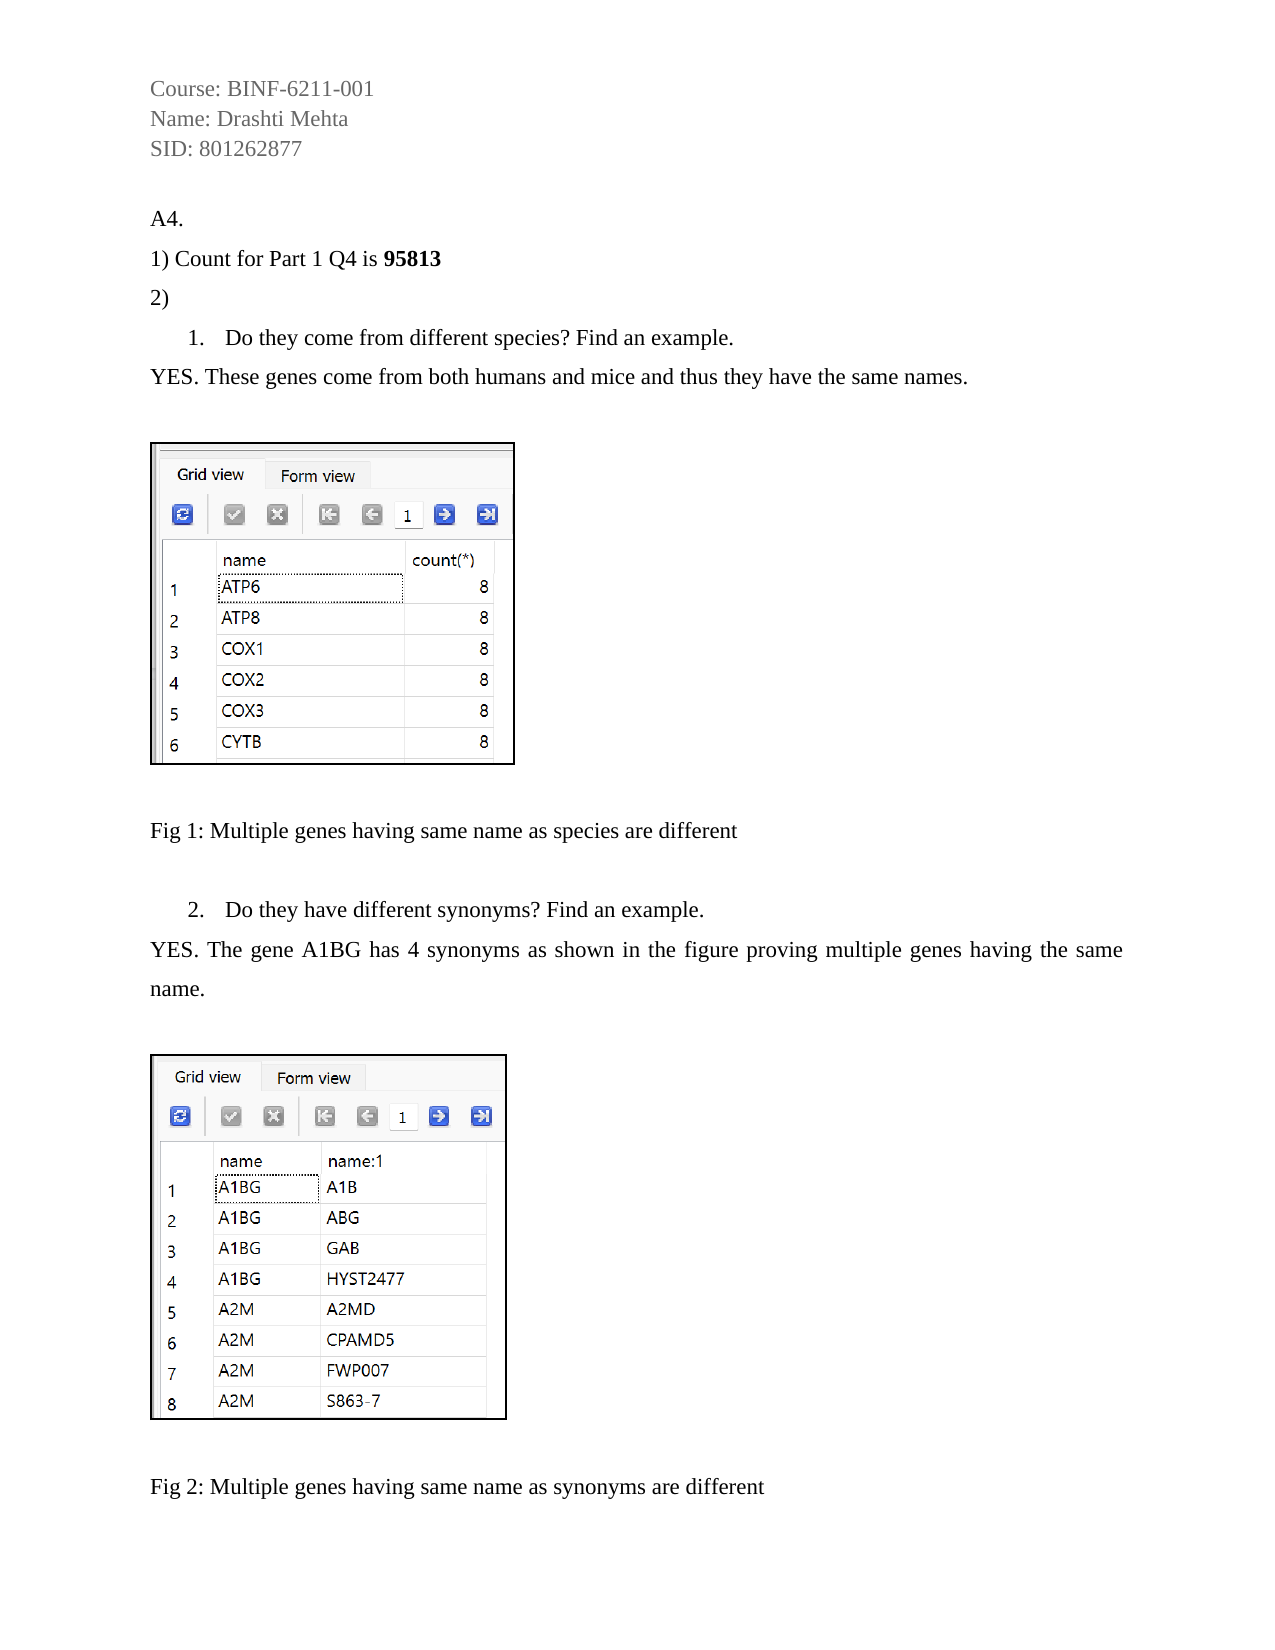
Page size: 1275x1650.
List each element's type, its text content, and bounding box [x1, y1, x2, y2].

text YES. The gene A1BG has 4 synonyms as shown in the figure proving multiple genes having the same name. [150, 936, 1125, 1002]
text 1) Count for Part 1 Q4 is 95813 [150, 244, 1125, 271]
text 2) [150, 284, 1125, 310]
picture [152, 1056, 505, 1418]
text A4. [150, 205, 1125, 231]
list Do they have different synonyms? Find an example. [187, 896, 1125, 923]
text Fig 1: Multiple genes having same name as species are different [150, 817, 1125, 844]
list Do they come from different species? Find an example. [187, 323, 1125, 350]
picture [152, 444, 513, 763]
text Fig 2: Multiple genes having same name as synonyms are different [150, 1473, 1125, 1499]
text YES. These genes come from both humans and mice and thus they have the same names. [150, 363, 1125, 389]
